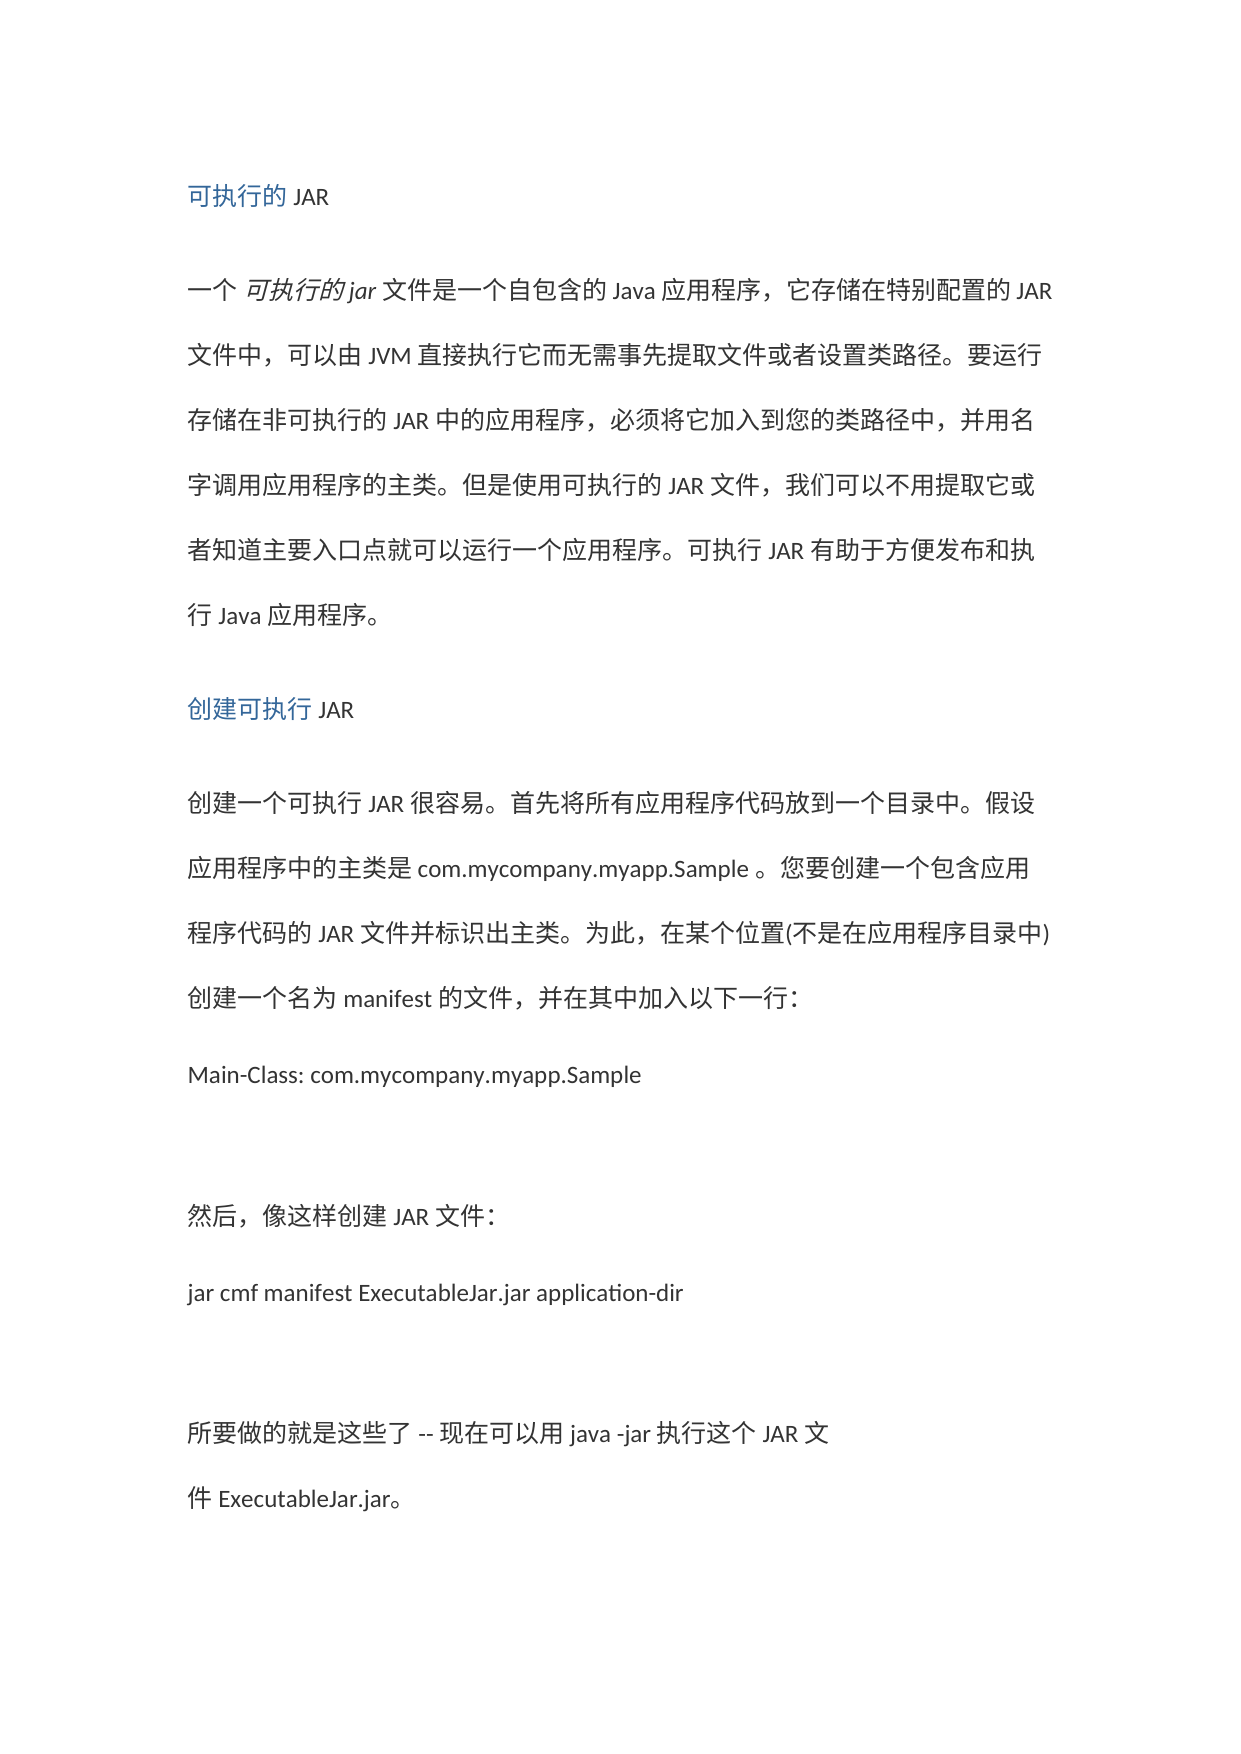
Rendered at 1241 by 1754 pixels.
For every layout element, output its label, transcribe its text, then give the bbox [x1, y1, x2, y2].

text 可执行的 JAR [187, 162, 1053, 227]
text 一个 可执行的 jar 文件是一个自包含的 Java 应用程序，它存储在特别配置的JAR 文件中，可以由 JVM 直接执行它而无需事先提取文件或者设置类路径。要运行存储在非可执行的 JAR 中的应用程序，必须将它加入到您的类路径中，并用名字调用应用程序的主类。但是使用可执行的 JAR 文件，我们可以不用提取它或者知道主要入口点就可以运行一个应用程序。可执行 JAR 有助于方便发布和执行 Java 应用程序。 [187, 256, 1053, 646]
text 然后，像这样创建 JAR 文件： [187, 1182, 1053, 1247]
table_header Main-Class: com.mycompany.myapp.Sample [188, 1059, 1053, 1091]
table_header jar cmf manifest ExecutableJar.jar application-dir [188, 1276, 1053, 1309]
text 所要做的就是这些了 -- 现在可以用 java -jar 执行这个 JAR 文件 ExecutableJar.jar。 [187, 1399, 1053, 1529]
text 创建一个可执行 JAR 很容易。首先将所有应用程序代码放到一个目录中。假设应用程序中的主类是com.mycompany.myapp.Sample 。您要创建一个包含应用程序代码的 JAR 文件并标识出主类。为此，在某个位置(不是在应用程序目录中)创建一个名为 manifest 的文件，并在其中加入以下一行： [187, 769, 1053, 1029]
text 创建可执行 JAR [187, 675, 1053, 740]
